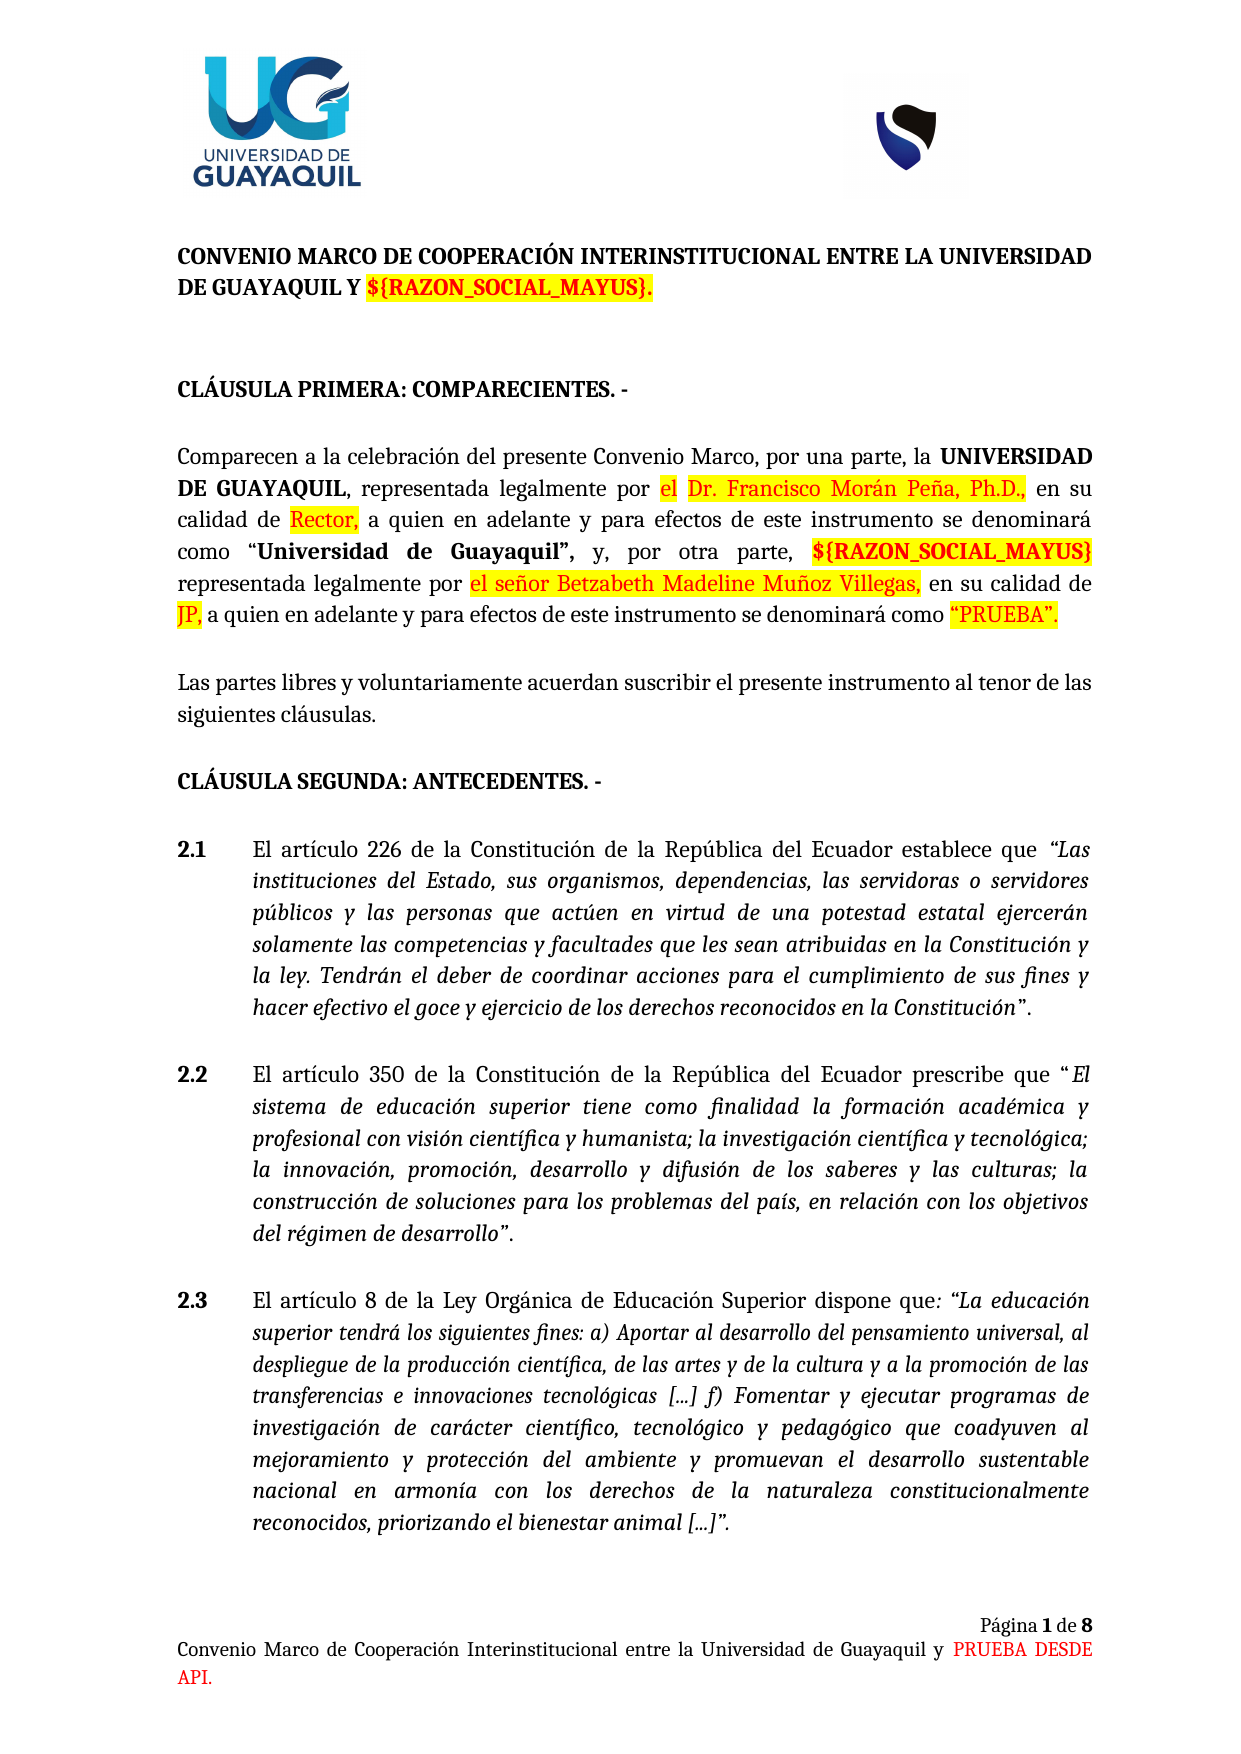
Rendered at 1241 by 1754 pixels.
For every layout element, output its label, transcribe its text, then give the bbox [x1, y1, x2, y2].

text CLÁUSULA SEGUNDA: ANTECEDENTES. - [177, 768, 1092, 796]
list El artículo 350 de la Constitución de la República del Ecuador prescribe que “El sistema de educación superior tiene como finalidad la formación académica y profesional con visión científica y humanista; la investigación científica y tecnológica; la innovación, promoción, desarrollo y difusión de los saberes y las culturas; la construcción de soluciones para los problemas del país, en relación con los objetivos del régimen de desarrollo”. [177, 1061, 1092, 1247]
list El artículo 226 de la Constitución de la República del Ecuador establece que “Las instituciones del Estado, sus organismos, dependencias, las servidoras o servidores públicos y las personas que actúen en virtud de una potestad estatal ejercerán solamente las competencias y facultades que les sean atribuidas en la Constitución y la ley. Tendrán el deber de coordinar acciones para el cumplimiento de sus fines y hacer efectivo el goce y ejercicio de los derechos reconocidos en la Constitución”. [177, 836, 1092, 1021]
picture [182, 48, 368, 198]
text CLÁUSULA PRIMERA: COMPARECIENTES. - [177, 376, 1092, 403]
text Las partes libres y voluntariamente acuerdan suscribir el presente instrumento al tenor de las siguientes cláusulas. [177, 669, 1092, 728]
text CONVENIO MARCO DE COOPERACIÓN INTERINSTITUCIONAL ENTRE LA UNIVERSIDAD DE GUAYAQUIL Y ${RAZON_SOCIAL_MAYUS}. [177, 243, 1092, 302]
list El artículo 8 de la Ley Orgánica de Educación Superior dispone que: “La educación superior tendrá los siguientes fines: a) Aportar al desarrollo del pensamiento universal, al despliegue de la producción científica, de las artes y de la cultura y a la promoción de las transferencias e innovaciones tecnológicas [...] f) Fomentar y ejecutar programas de investigación de carácter científico, tecnológico y pedagógico que coadyuven al mejoramiento y protección del ambiente y promuevan el desarrollo sustentable nacional en armonía con los derechos de la naturaleza constitucionalmente reconocidos, priorizando el bienestar animal [...]”. [177, 1287, 1092, 1536]
picture [843, 73, 969, 199]
text Comparecen a la celebración del presente Convenio Marco, por una parte, la UNIVERSIDAD DE GUAYAQUIL, representada legalmente por el Dr. Francisco Morán Peña, Ph.D., en su calidad de Rector, a quien en adelante y para efectos de este instrumento se denominará como “Universidad de Guayaquil”, y, por otra parte, ${RAZON_SOCIAL_MAYUS} representada legalmente por el señor Betzabeth Madeline Muñoz Villegas, en su calidad de JP, a quien en adelante y para efectos de este instrumento se denominará como “PRUEBA”. [177, 443, 1092, 629]
